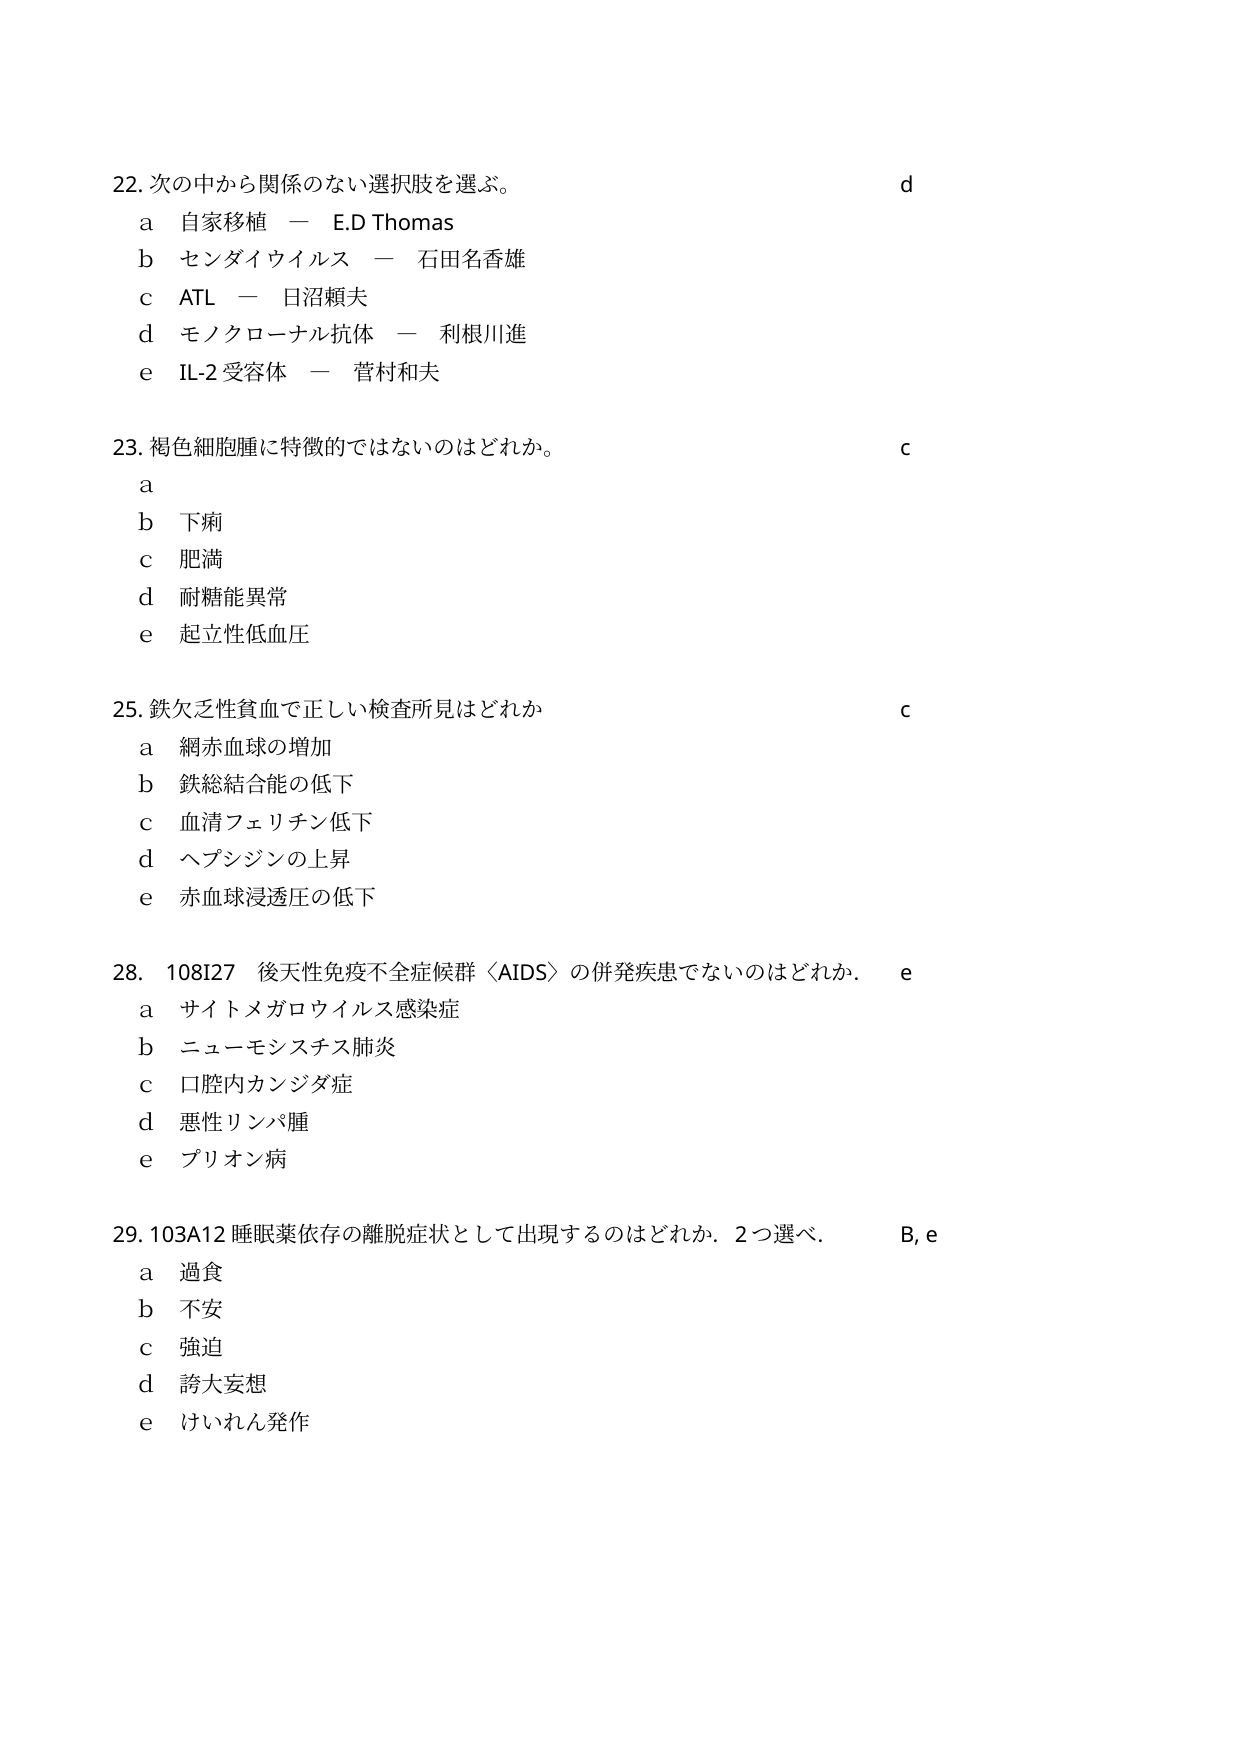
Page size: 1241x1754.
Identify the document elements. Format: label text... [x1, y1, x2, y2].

text ｄ ヘプシジンの上昇 [112, 839, 1128, 877]
text 23. 褐色細胞腫に特徴的ではないのはどれか。 c [112, 427, 1128, 464]
text ｂ 不安 [112, 1289, 1128, 1327]
text ｄ 誇大妄想 [112, 1364, 1128, 1402]
text ｄ モノクローナル抗体 ― 利根川進 [112, 314, 1128, 352]
text ｃ 強迫 [112, 1327, 1128, 1364]
text ｃ ATL ― 日沼頼夫 [112, 277, 1128, 314]
text ｃ 血清フェリチン低下 [112, 802, 1128, 839]
text ａ 自家移植 ― E.D Thomas [112, 202, 1128, 239]
text ｂ 下痢 [112, 502, 1128, 539]
text 22. 次の中から関係のない選択肢を選ぶ。 d [112, 164, 1128, 202]
text ａ 過食 [112, 1252, 1128, 1289]
text ｃ 口腔内カンジダ症 [112, 1064, 1128, 1102]
text ｂ ニューモシスチス肺炎 [112, 1027, 1128, 1064]
text 25. 鉄欠乏性貧血で正しい検査所見はどれか c [112, 689, 1128, 727]
text 29. 103A12 睡眠薬依存の離脱症状として出現するのはどれか．2つ選べ． B, e [112, 1214, 1128, 1252]
text ｅ 赤血球浸透圧の低下 [112, 877, 1128, 914]
text ｂ センダイウイルス ― 石田名香雄 [112, 239, 1128, 277]
text ａ サイトメガロウイルス感染症 [112, 989, 1128, 1027]
text ｄ 悪性リンパ腫 [112, 1102, 1128, 1139]
text ａ 網赤血球の増加 [112, 727, 1128, 764]
text ｃ 肥満 [112, 539, 1128, 577]
text 28. 108I27 後天性免疫不全症候群〈AIDS〉の併発疾患でないのはどれか． e [112, 952, 1128, 989]
text ｅ 起立性低血圧 [112, 614, 1128, 652]
text ｄ 耐糖能異常 [112, 577, 1128, 614]
text ｂ 鉄総結合能の低下 [112, 764, 1128, 802]
text ｅ けいれん発作 [112, 1402, 1128, 1439]
text ｅ IL-2受容体 ― 菅村和夫 [112, 352, 1128, 389]
text ｅ プリオン病 [112, 1139, 1128, 1177]
text ａ [112, 464, 1128, 502]
